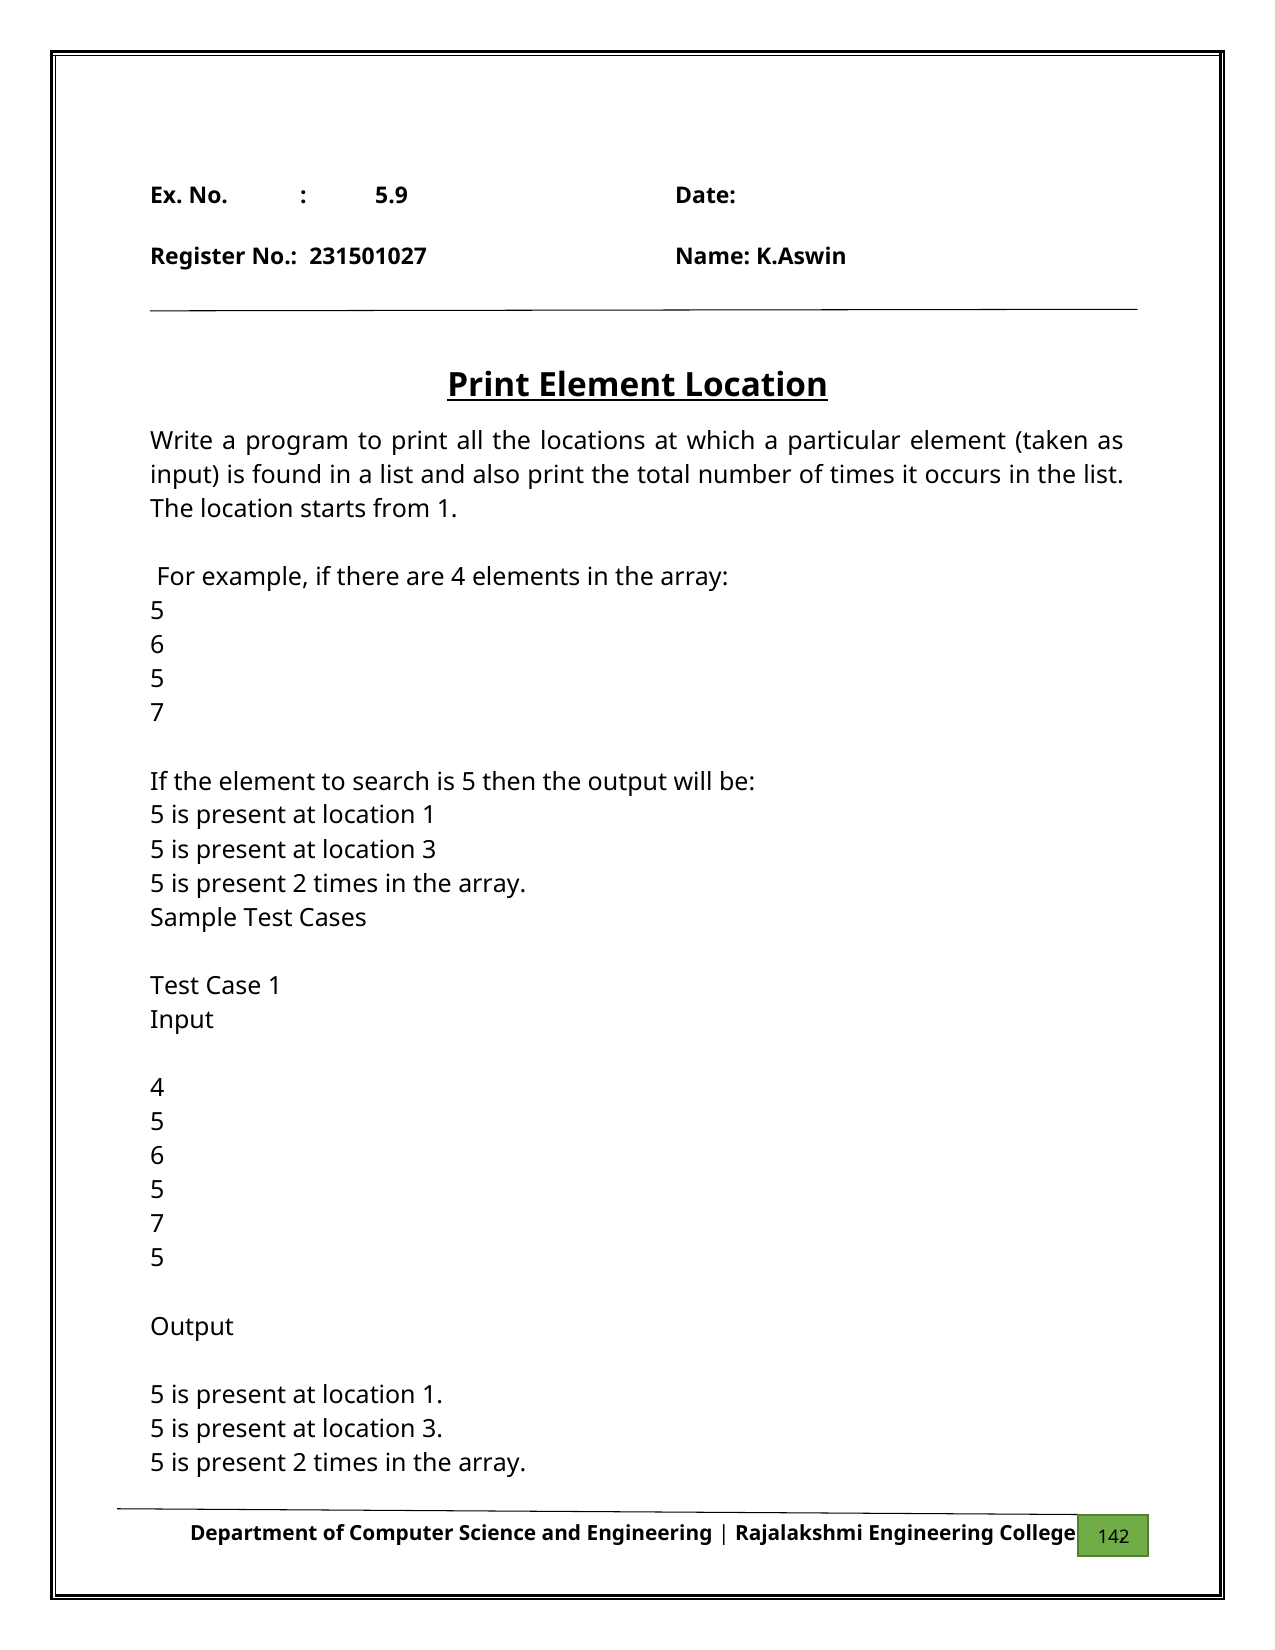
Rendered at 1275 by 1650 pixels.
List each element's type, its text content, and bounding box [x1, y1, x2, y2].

text 5 [150, 1104, 1125, 1138]
text 5 is present 2 times in the array. [150, 1444, 1125, 1478]
text Print Element Location [150, 360, 1125, 406]
text 5 [150, 1240, 1125, 1274]
text Test Case 1 [150, 967, 1125, 1002]
text 6 [150, 627, 1125, 661]
text 5 is present at location 3. [150, 1410, 1125, 1444]
text 5 is present at location 3 [150, 831, 1125, 865]
text 6 [150, 1138, 1125, 1172]
text Register No.: 231501027 Name: K.Aswin [150, 239, 1125, 271]
text Output [150, 1308, 1125, 1342]
text 7 [150, 695, 1125, 729]
text 5 [150, 1172, 1125, 1206]
text 7 [150, 1206, 1125, 1240]
text 4 [150, 1070, 1125, 1104]
text Sample Test Cases [150, 899, 1125, 933]
text 5 is present 2 times in the array. [150, 865, 1125, 899]
text For example, if there are 4 elements in the array: [150, 559, 1125, 593]
text Ex. No. : 5.9 Date: [150, 179, 1125, 210]
text Write a program to print all the locations at which a particular element (taken as input) is found in a list and also print the total number of times it occurs in the list. The location starts from 1. [150, 422, 1125, 525]
text 5 [150, 593, 1125, 627]
text 5 is present at location 1. [150, 1376, 1125, 1410]
text 5 [150, 661, 1125, 695]
text Input [150, 1002, 1125, 1036]
text 5 is present at location 1 [150, 797, 1125, 831]
text If the element to search is 5 then the output will be: [150, 763, 1125, 797]
